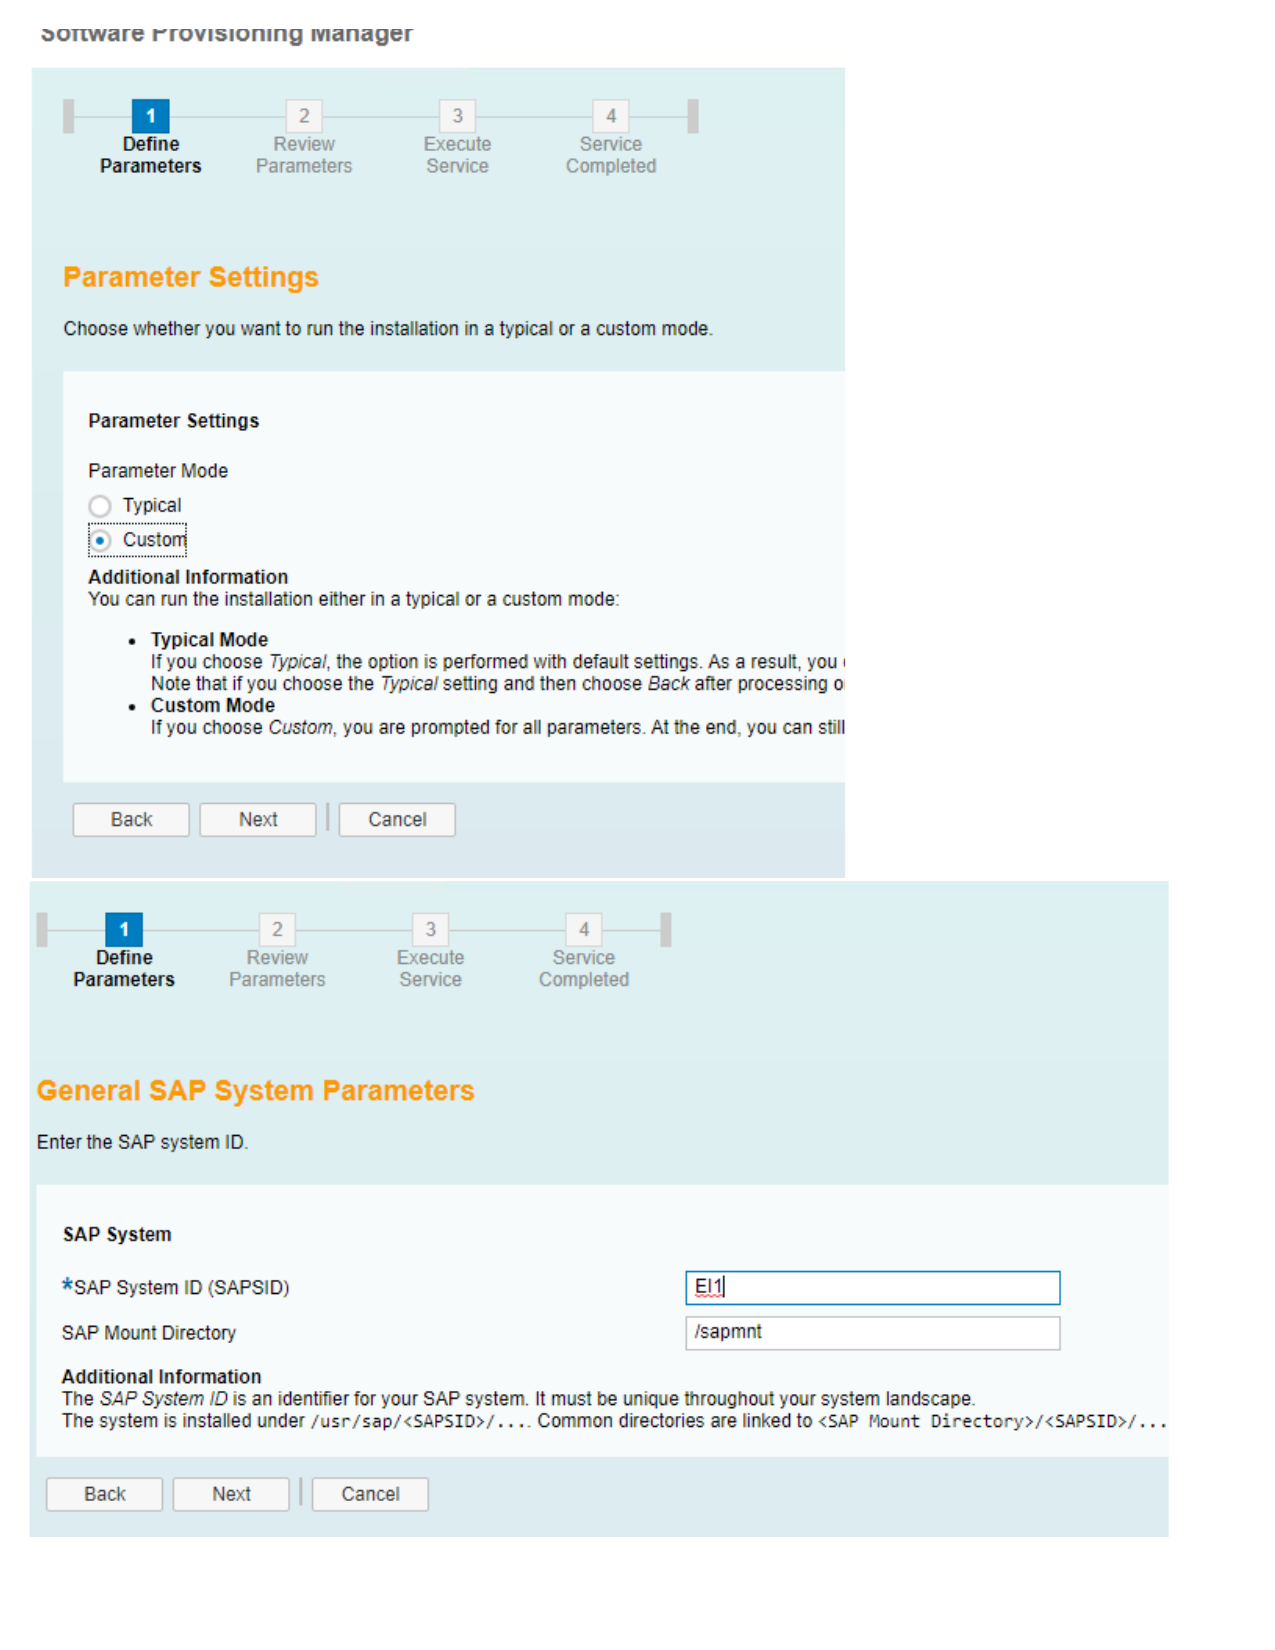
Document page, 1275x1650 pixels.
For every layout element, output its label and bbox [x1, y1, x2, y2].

picture [29, 29, 846, 878]
picture [29, 880, 1169, 1537]
